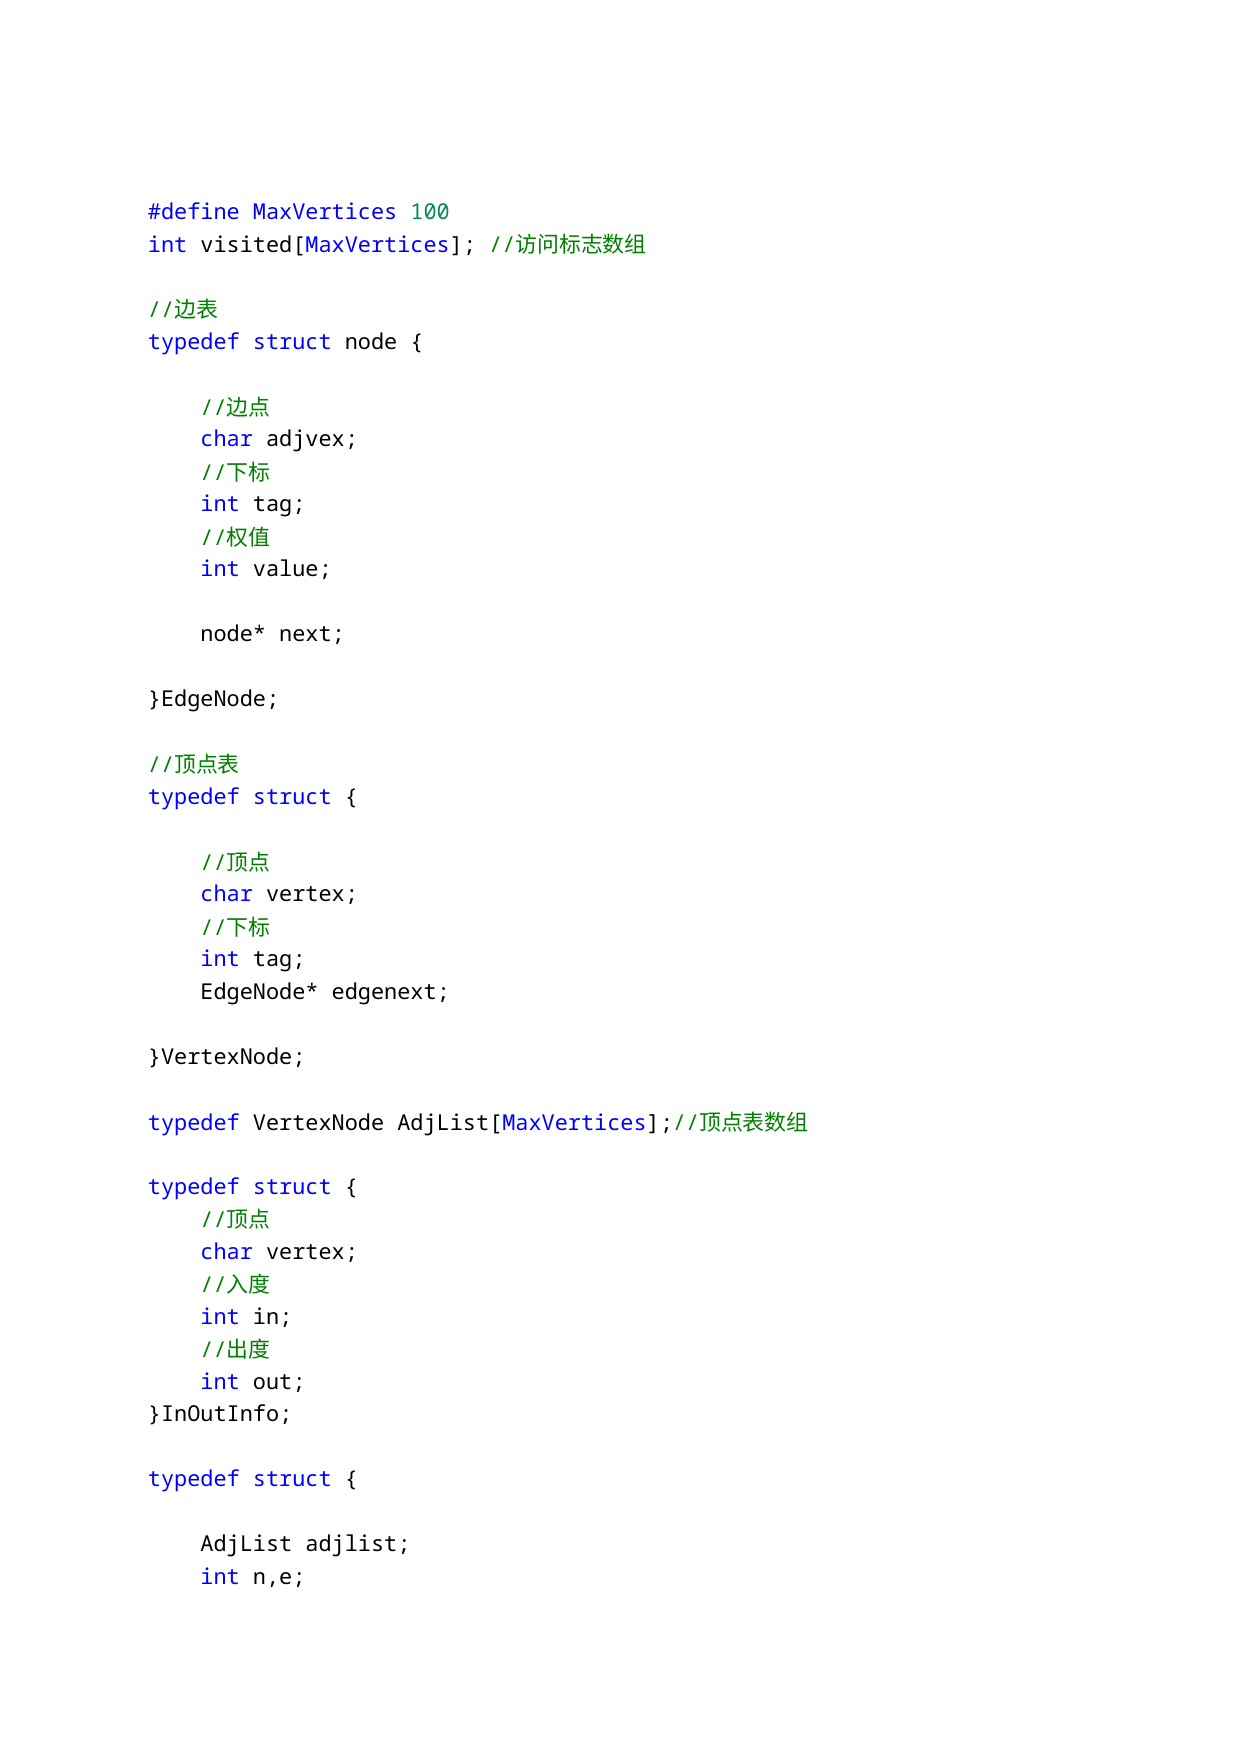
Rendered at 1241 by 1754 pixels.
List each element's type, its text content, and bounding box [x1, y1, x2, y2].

text char adjvex; [148, 422, 1092, 454]
text int in; [148, 1299, 1092, 1332]
text //顶点表 [148, 747, 1092, 779]
text //边点 [148, 389, 1092, 422]
text char vertex; [148, 1234, 1092, 1267]
text typedef struct { [148, 1462, 1092, 1494]
text int tag; [148, 487, 1092, 519]
text }EdgeNode; [148, 682, 1092, 714]
text //出度 [148, 1332, 1092, 1364]
text char vertex; [148, 877, 1092, 909]
text node* next; [148, 617, 1092, 649]
text int tag; [148, 942, 1092, 974]
text typedef struct { [148, 779, 1092, 812]
text //边表 [148, 292, 1092, 324]
text //顶点 [148, 1202, 1092, 1234]
text //顶点 [148, 844, 1092, 877]
text #define MaxVertices 100 [148, 194, 1092, 227]
text AdjList adjlist; [148, 1527, 1092, 1559]
text //下标 [148, 454, 1092, 487]
text int out; [148, 1364, 1092, 1397]
text int n,e; [148, 1559, 1092, 1592]
text //下标 [148, 909, 1092, 942]
text }VertexNode; [148, 1039, 1092, 1072]
text typedef struct { [148, 1169, 1092, 1202]
text typedef struct node { [148, 324, 1092, 357]
text EdgeNode* edgenext; [148, 974, 1092, 1007]
text typedef VertexNode AdjList[MaxVertices];//顶点表数组 [148, 1104, 1092, 1137]
text int value; [148, 552, 1092, 584]
text int visited[MaxVertices]; //访问标志数组 [148, 227, 1092, 259]
text }InOutInfo; [148, 1397, 1092, 1429]
text //权值 [148, 519, 1092, 552]
text //入度 [148, 1267, 1092, 1299]
